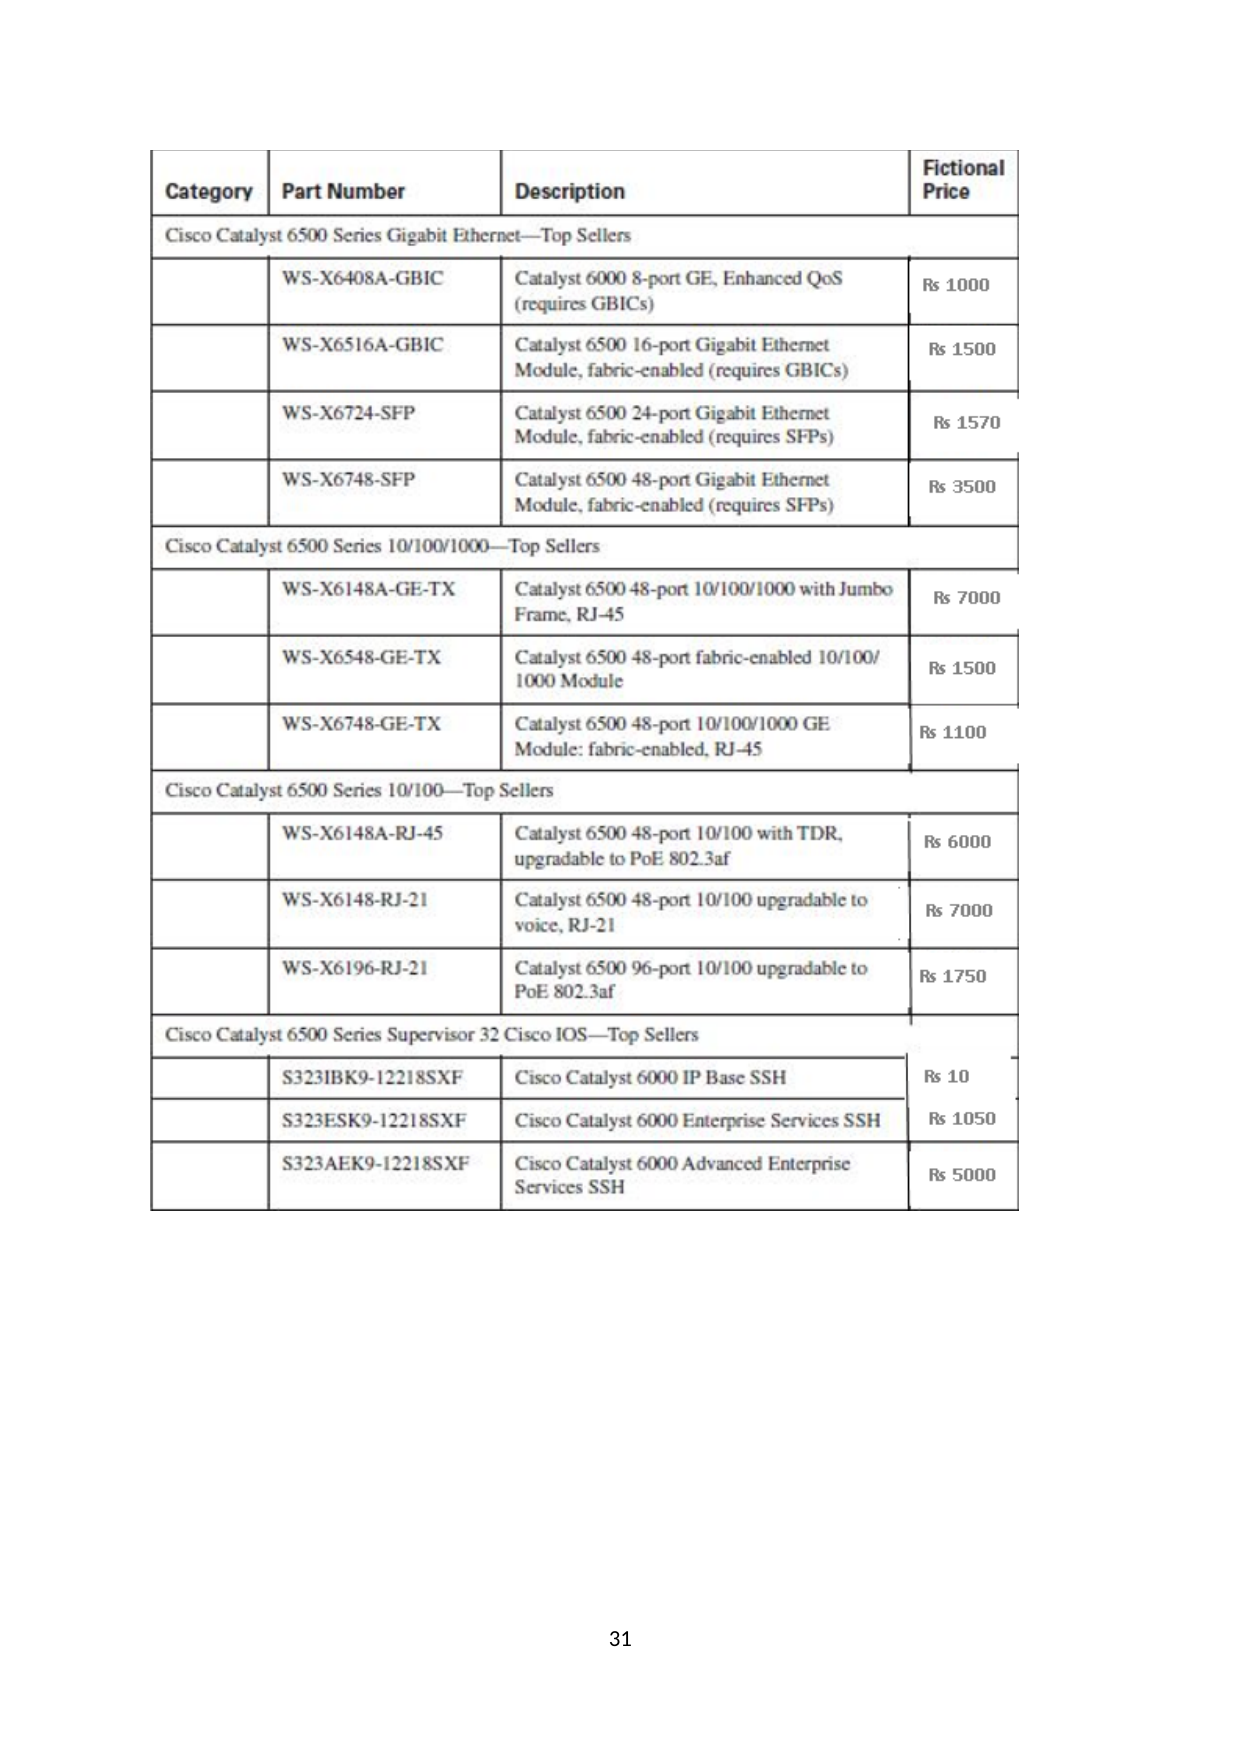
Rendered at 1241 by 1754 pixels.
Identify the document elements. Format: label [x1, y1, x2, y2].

picture [150, 150, 1019, 1211]
